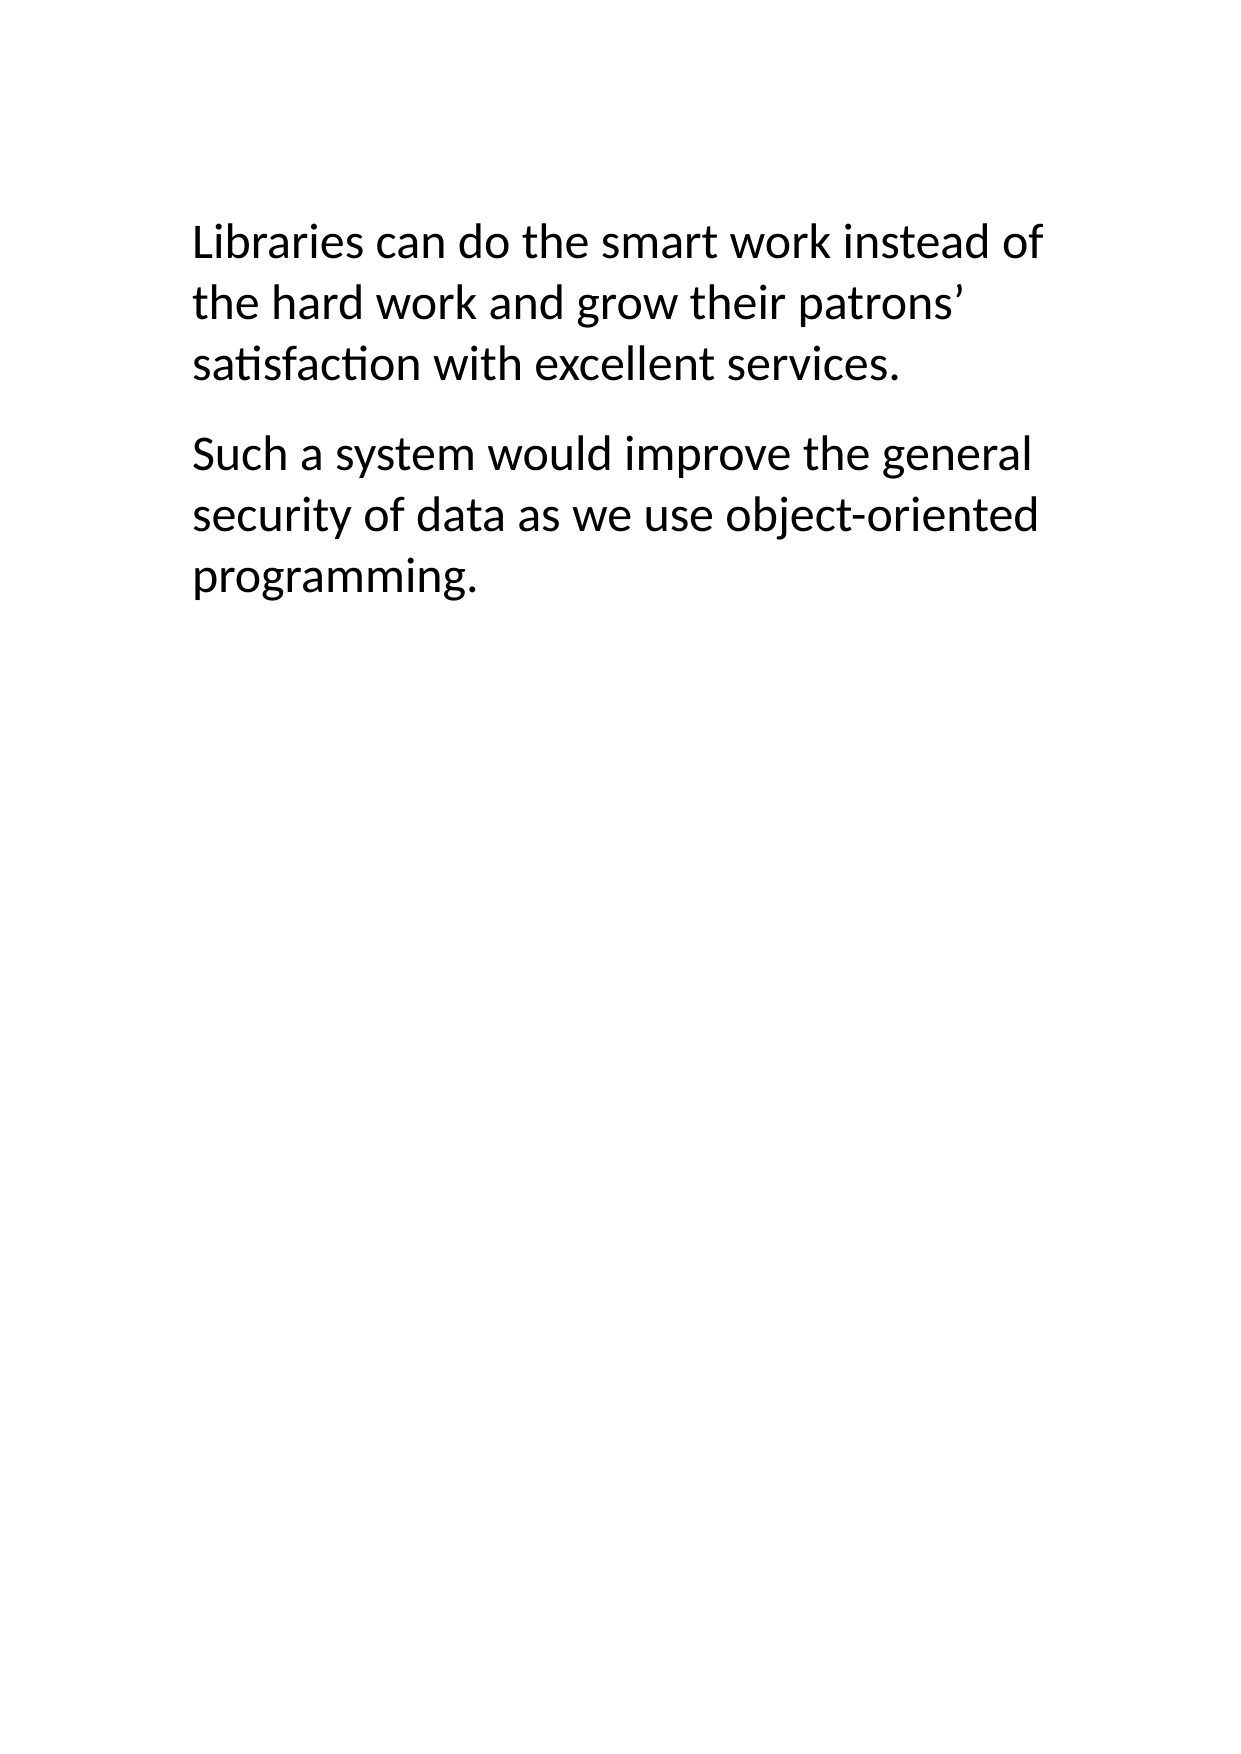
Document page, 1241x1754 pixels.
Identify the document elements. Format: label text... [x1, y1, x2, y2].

text Libraries can do the smart work instead of [192, 210, 1122, 271]
text Such a system would improve the general security of data as we use object-oriented programming. [192, 422, 1122, 605]
text the hard work and grow their patrons’ satisfaction with excellent services. [192, 271, 1122, 393]
